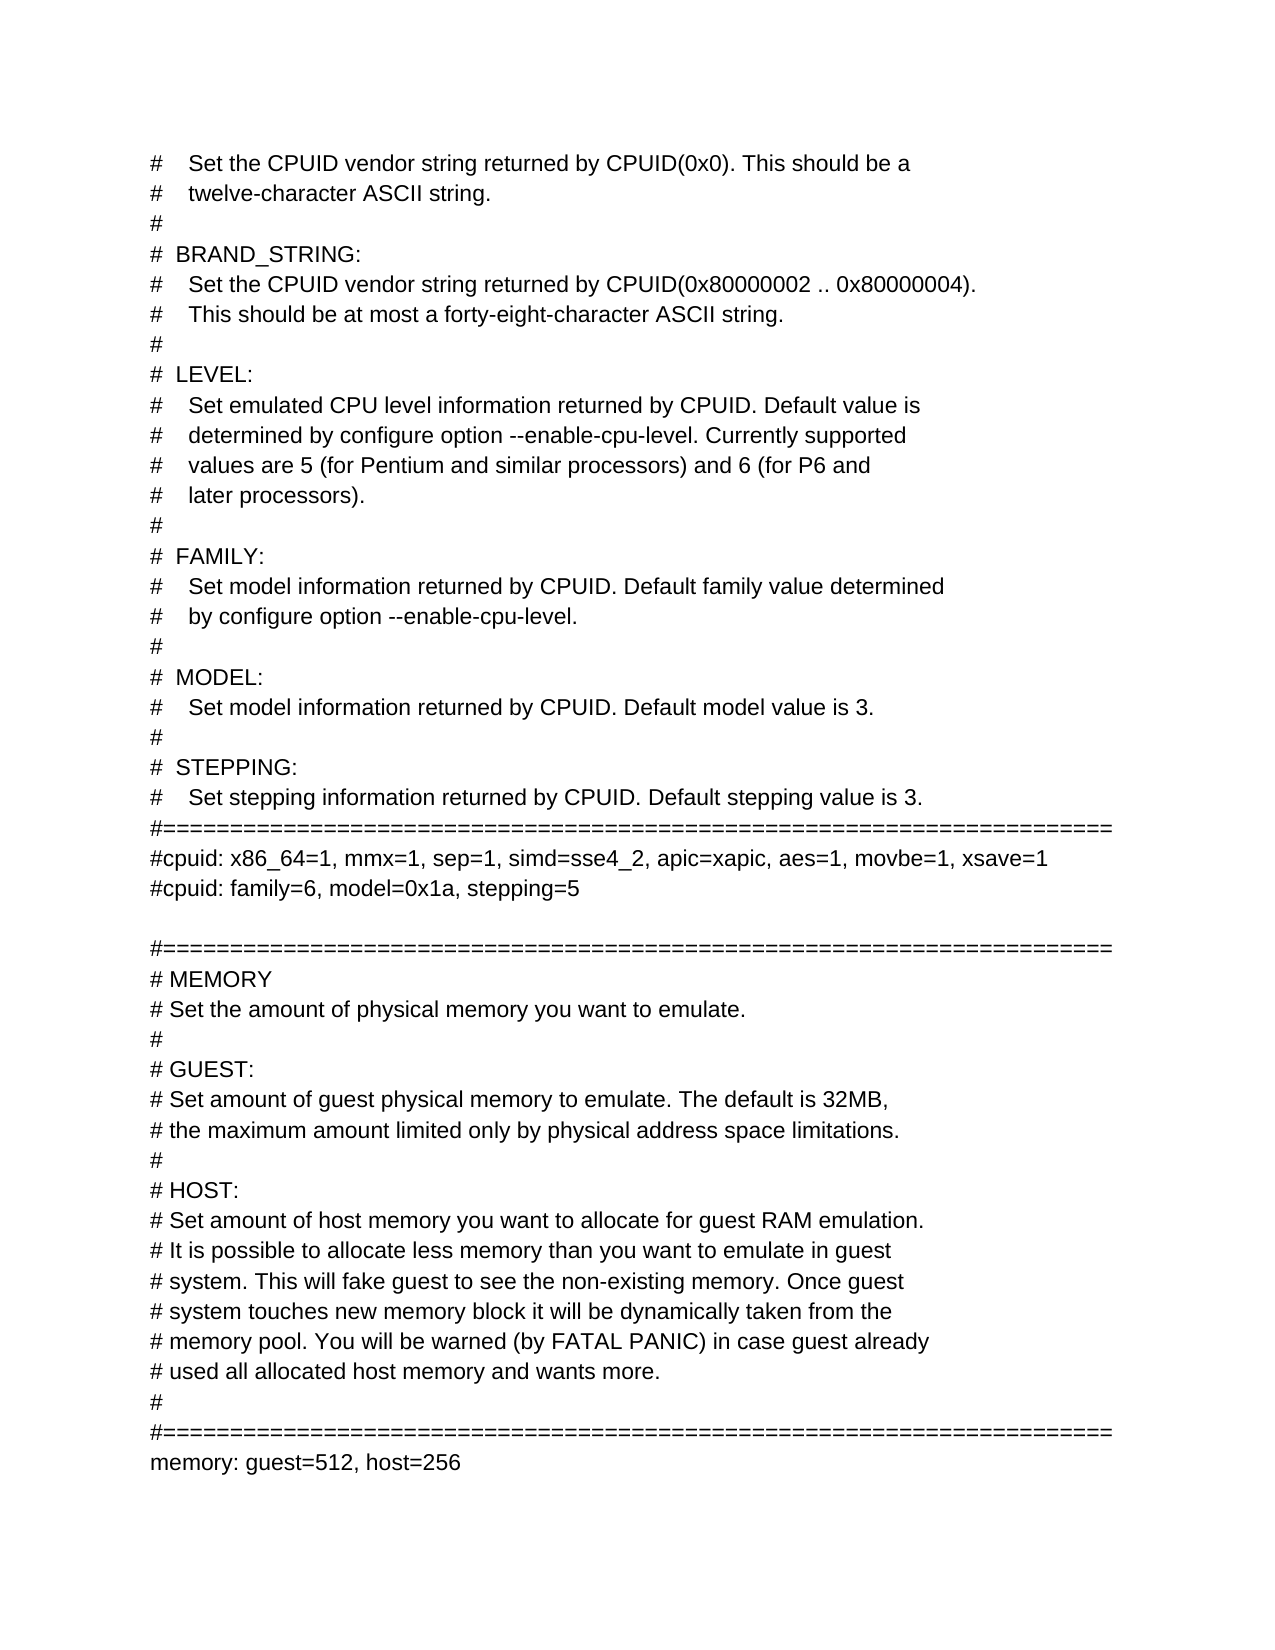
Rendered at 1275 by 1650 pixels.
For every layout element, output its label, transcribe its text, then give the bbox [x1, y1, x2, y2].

text # Set model information returned by CPUID. Default family value determined [150, 573, 1125, 599]
text # memory pool. You will be warned (by FATAL PANIC) in case guest already [150, 1328, 1125, 1354]
text # system. This will fake guest to see the non-existing memory. Once guest [150, 1268, 1125, 1294]
text # [150, 1147, 1125, 1173]
text # Set the amount of physical memory you want to emulate. [150, 996, 1125, 1022]
text # BRAND_STRING: [150, 241, 1125, 267]
text # This should be at most a forty-eight-character ASCII string. [150, 301, 1125, 327]
text # [150, 512, 1125, 539]
text memory: guest=512, host=256 [150, 1449, 1125, 1475]
text # values are 5 (for Pentium and similar processors) and 6 (for P6 and [150, 452, 1125, 478]
text # GUEST: [150, 1056, 1125, 1083]
text # Set model information returned by CPUID. Default model value is 3. [150, 694, 1125, 720]
text # LEVEL: [150, 361, 1125, 388]
text # Set amount of guest physical memory to emulate. The default is 32MB, [150, 1086, 1125, 1113]
text # [150, 633, 1125, 660]
text # system touches new memory block it will be dynamically taken from the [150, 1298, 1125, 1324]
text # MEMORY [150, 966, 1125, 992]
text # [150, 210, 1125, 237]
text # Set stepping information returned by CPUID. Default stepping value is 3. [150, 784, 1125, 811]
text # [150, 724, 1125, 750]
text # the maximum amount limited only by physical address space limitations. [150, 1117, 1125, 1143]
text # STEPPING: [150, 754, 1125, 781]
text # later processors). [150, 482, 1125, 509]
text # FAMILY: [150, 543, 1125, 569]
text # Set the CPUID vendor string returned by CPUID(0x80000002 .. 0x80000004). [150, 271, 1125, 297]
text # HOST: [150, 1177, 1125, 1203]
text # [150, 1026, 1125, 1052]
text # used all allocated host memory and wants more. [150, 1358, 1125, 1385]
text # [150, 1388, 1125, 1415]
text # MODEL: [150, 663, 1125, 690]
text #======================================================================= [150, 935, 1125, 962]
text # Set the CPUID vendor string returned by CPUID(0x0). This should be a [150, 150, 1125, 176]
text # by configure option --enable-cpu-level. [150, 603, 1125, 629]
text #cpuid: family=6, model=0x1a, stepping=5 [150, 875, 1125, 901]
text # twelve-character ASCII string. [150, 180, 1125, 207]
text # determined by configure option --enable-cpu-level. Currently supported [150, 422, 1125, 448]
text # It is possible to allocate less memory than you want to emulate in guest [150, 1237, 1125, 1264]
text # [150, 331, 1125, 358]
text #======================================================================= [150, 814, 1125, 841]
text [150, 1419, 1125, 1445]
text # Set emulated CPU level information returned by CPUID. Default value is [150, 392, 1125, 418]
text #cpuid: x86_64=1, mmx=1, sep=1, simd=sse4_2, apic=xapic, aes=1, movbe=1, xsave=1 [150, 845, 1125, 871]
text # Set amount of host memory you want to allocate for guest RAM emulation. [150, 1207, 1125, 1234]
